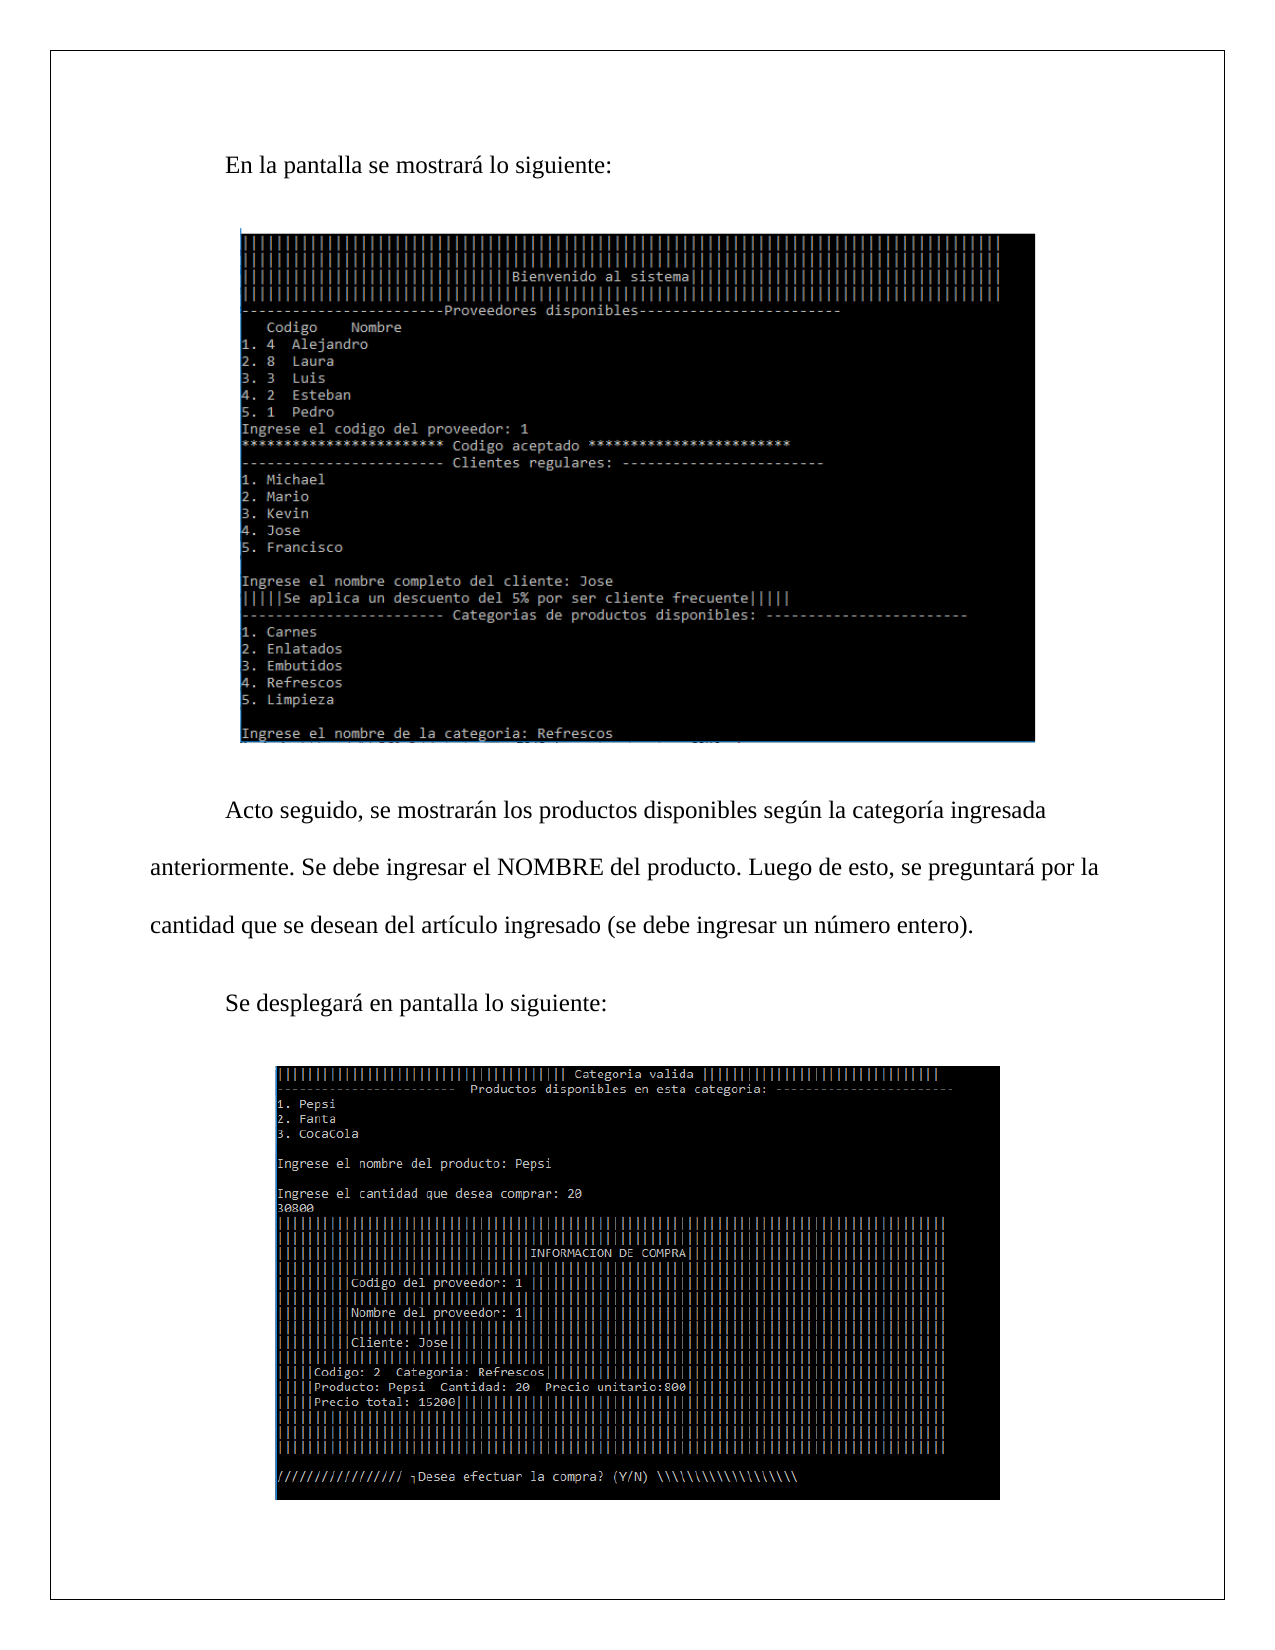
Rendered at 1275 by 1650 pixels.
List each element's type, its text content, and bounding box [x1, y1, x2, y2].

picture [240, 228, 1036, 743]
text Acto seguido, se mostrarán los productos disponibles según la categoría ingresada anteriormente. Se debe ingresar el NOMBRE del producto. Luego de esto, se preguntará por la cantidad que se desean del artículo ingresado (se debe ingresar un número entero). [150, 795, 1125, 938]
text Se desplegará en pantalla lo siguiente: [150, 988, 1125, 1017]
picture [275, 1066, 1000, 1500]
text En la pantalla se mostrará lo siguiente: [150, 150, 1125, 179]
